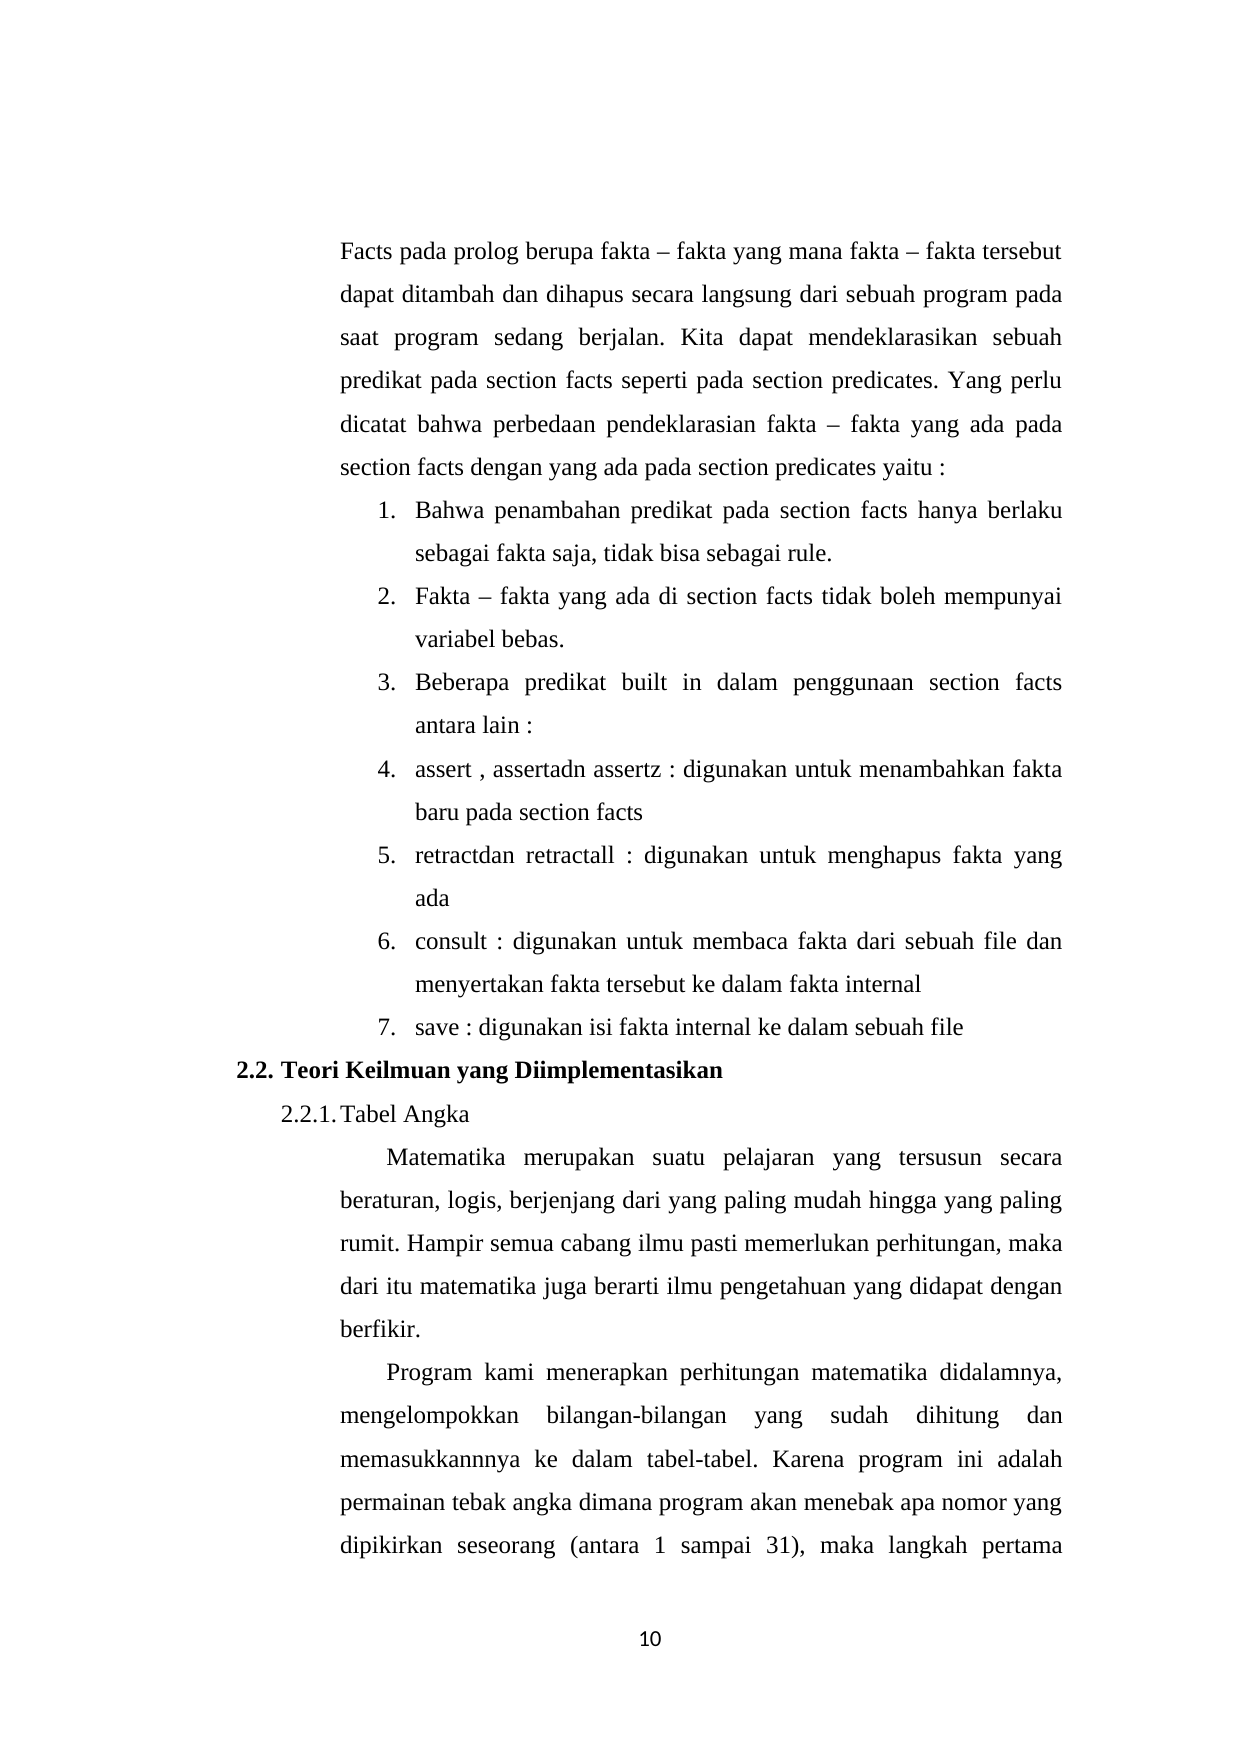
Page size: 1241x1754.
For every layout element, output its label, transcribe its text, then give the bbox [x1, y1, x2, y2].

list retractdan retractall : digunakan untuk menghapus fakta yang ada [377, 840, 1063, 912]
list Bahwa penambahan predikat pada section facts hanya berlaku sebagai fakta saja, tidak bisa sebagai rule. [377, 495, 1063, 567]
list Fakta – fakta yang ada di section facts tidak boleh mempunyai variabel bebas. [377, 581, 1063, 653]
list Tabel Angka [281, 1099, 1063, 1127]
list consult : digunakan untuk membaca fakta dari sebuah file dan menyertakan fakta tersebut ke dalam fakta internal [377, 926, 1063, 998]
list Teori Keilmuan yang Diimplementasikan [236, 1056, 1063, 1084]
list Matematika merupakan suatu pelajaran yang tersusun secara beraturan, logis, berjenjang dari yang paling mudah hingga yang paling rumit. Hampir semua cabang ilmu pasti memerlukan perhitungan, maka dari itu matematika juga berarti ilmu pengetahuan yang didapat dengan berfikir. [340, 1142, 1063, 1343]
list assert , assertadn assertz : digunakan untuk menambahkan fakta baru pada section facts [377, 754, 1063, 826]
list Facts pada prolog berupa fakta – fakta yang mana fakta – fakta tersebut dapat ditambah dan dihapus secara langsung dari sebuah program pada saat program sedang berjalan. Kita dapat mendeklarasikan sebuah predikat pada section facts seperti pada section predicates. Yang perlu dicatat bahwa perbedaan pendeklarasian fakta – fakta yang ada pada section facts dengan yang ada pada section predicates yaitu : [340, 236, 1063, 481]
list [340, 1357, 1063, 1559]
list Beberapa predikat built in dalam penggunaan section facts antara lain : [377, 667, 1063, 739]
list save : digunakan isi fakta internal ke dalam sebuah file [377, 1012, 1063, 1041]
